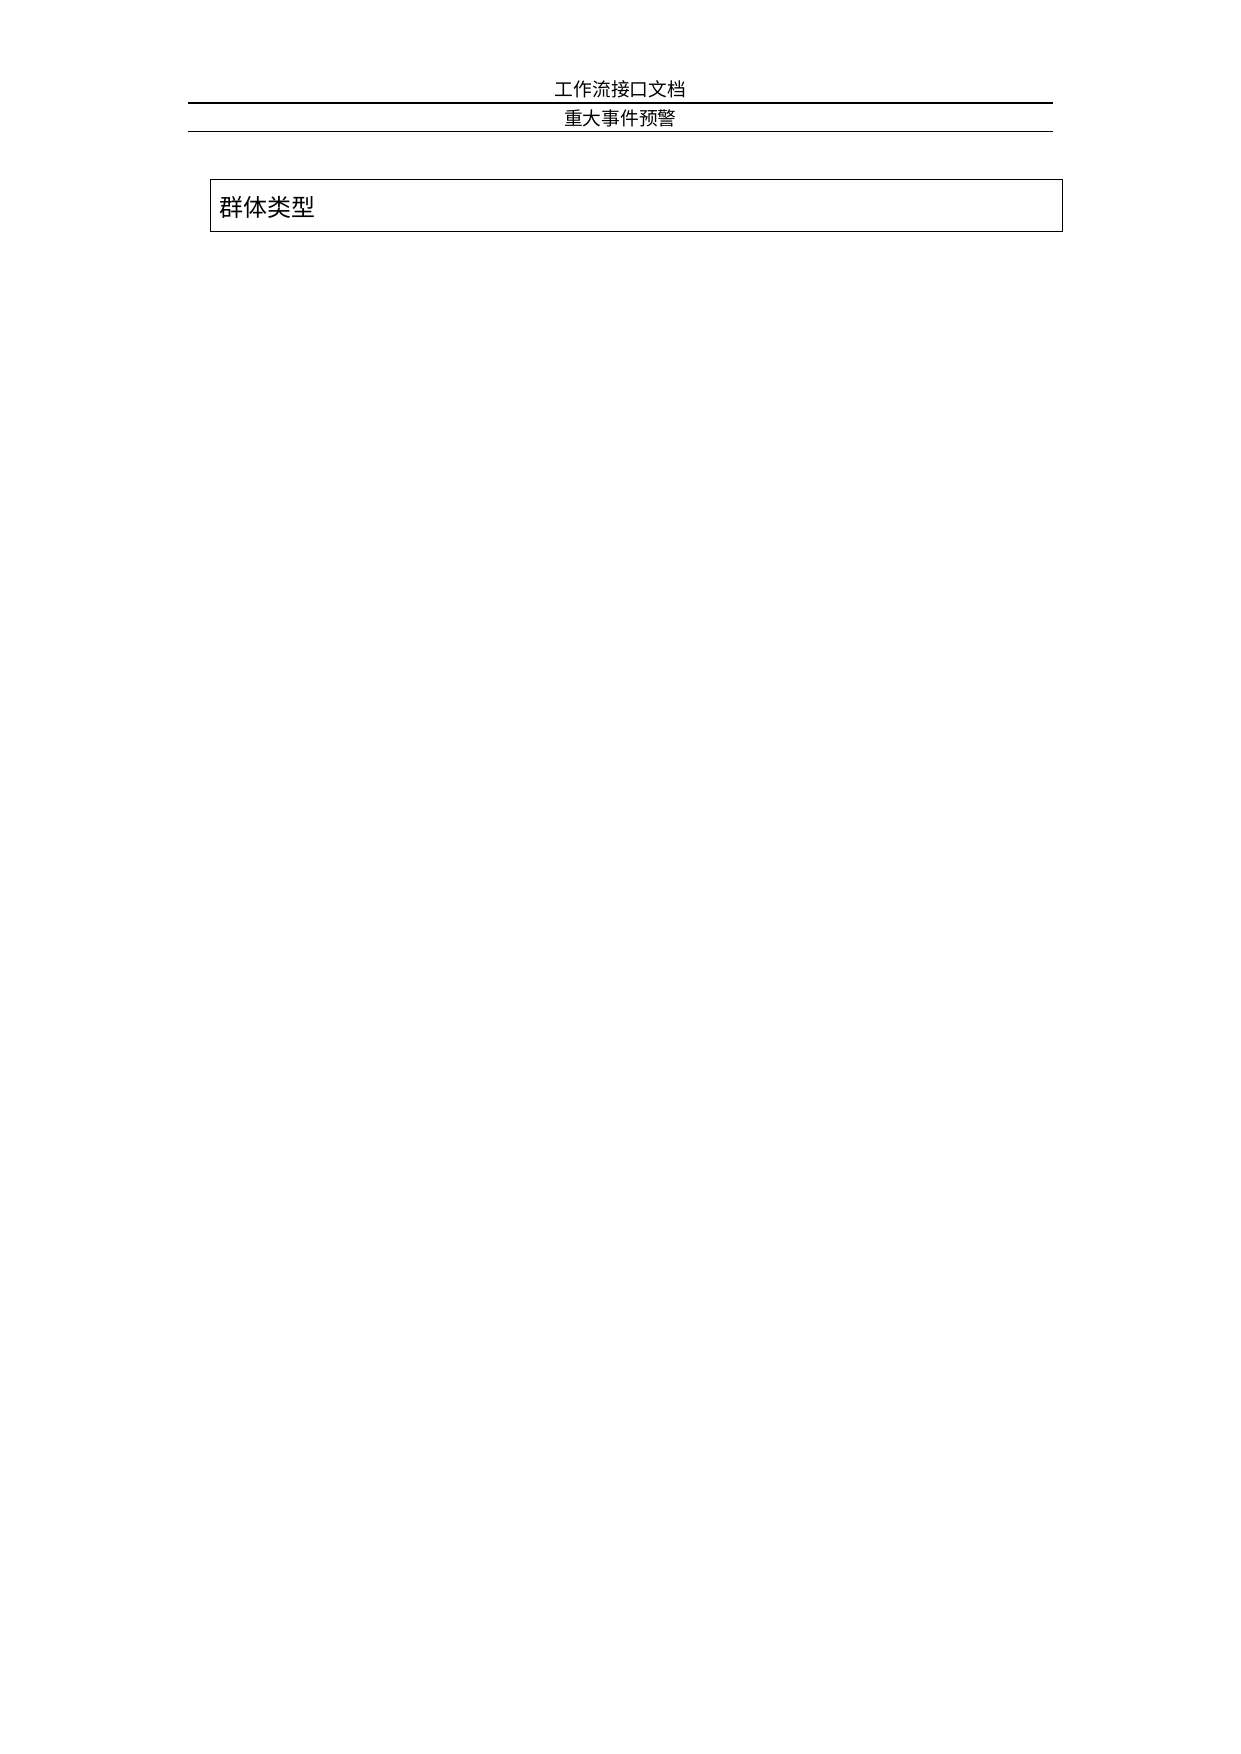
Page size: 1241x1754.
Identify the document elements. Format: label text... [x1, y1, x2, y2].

table_cell 群体类型 [211, 180, 1062, 231]
